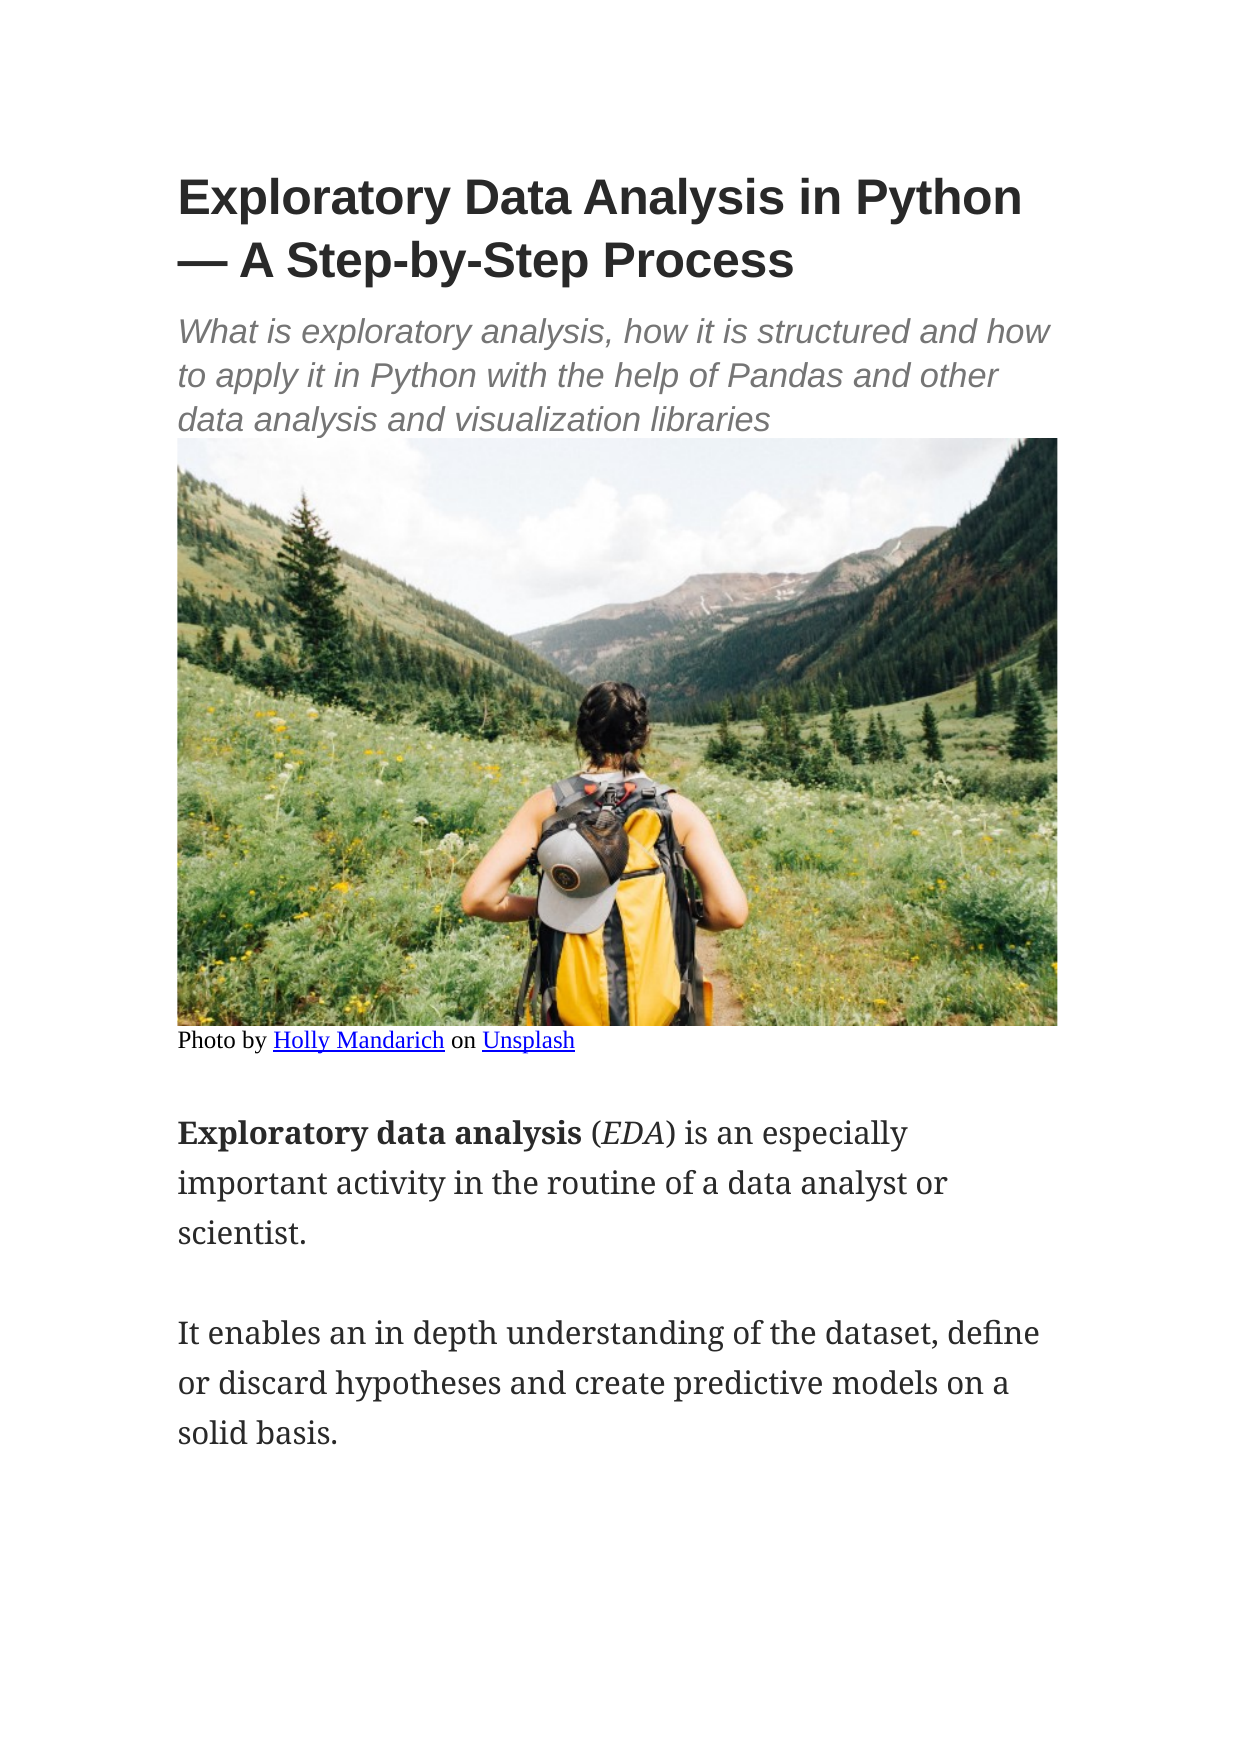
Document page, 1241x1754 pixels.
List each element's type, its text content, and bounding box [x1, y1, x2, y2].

text Exploratory data analysis (EDA) is an especially important activity in the routine of a data analyst or scientist. [177, 1104, 1063, 1254]
text Photo by Holly Mandarich on Unsplash [177, 1025, 1063, 1054]
text What is exploratory analysis, how it is structured and how to apply it in Python with the help of Pandas and other data analysis and visualization libraries [177, 307, 1063, 439]
text Exploratory Data Analysis in Python — A Step-by-Step Process [177, 163, 1063, 288]
picture [177, 438, 1058, 1026]
text It enables an in depth understanding of the dataset, define or discard hypotheses and create predictive models on a solid basis. [177, 1304, 1063, 1454]
